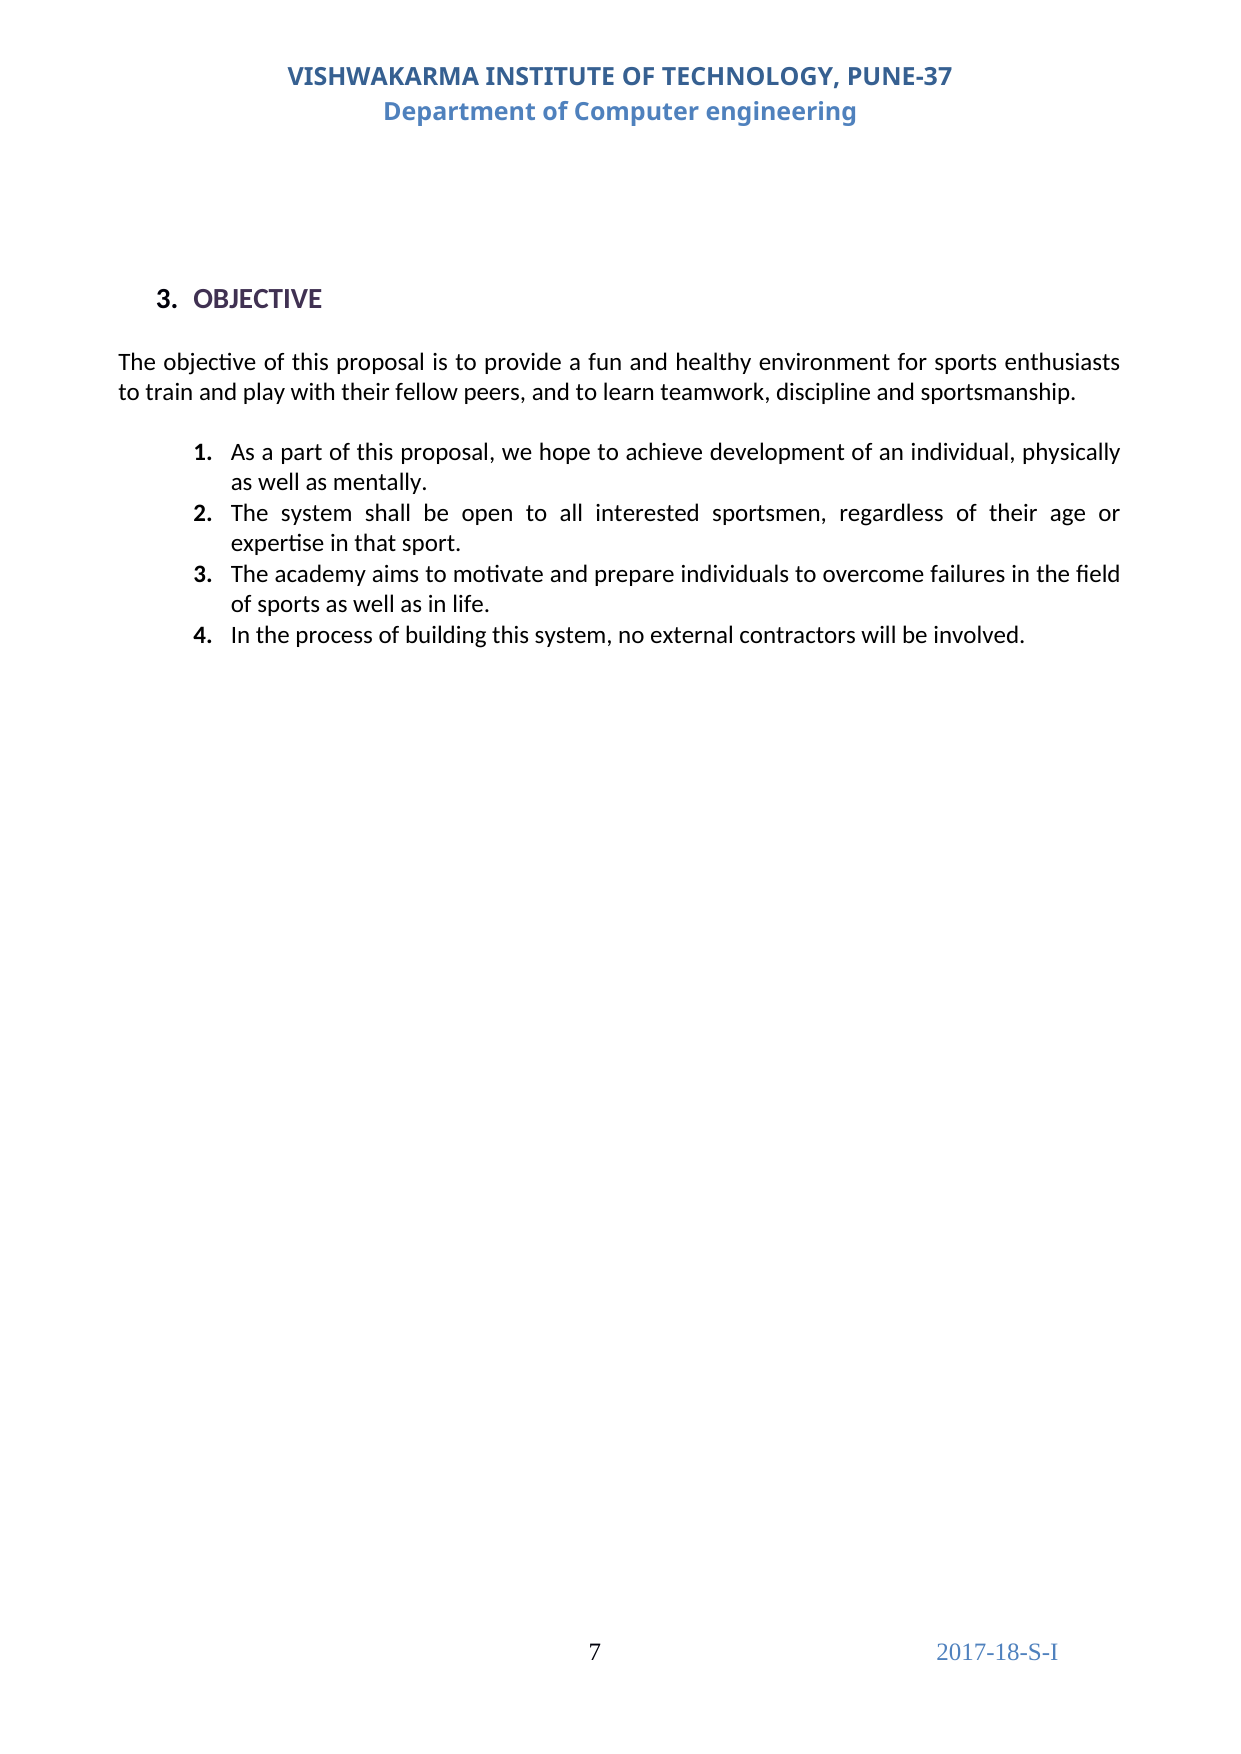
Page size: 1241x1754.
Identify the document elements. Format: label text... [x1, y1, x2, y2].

list The academy aims to motivate and prepare individuals to overcome failures in the field of sports as well as in life. [193, 558, 1122, 619]
list In the process of building this system, no external contractors will be involved. [193, 619, 1122, 649]
list As a part of this proposal, we hope to achieve development of an individual, physically as well as mentally. [193, 436, 1122, 497]
subtitle OBJECTIVE [156, 280, 1122, 315]
text The objective of this proposal is to provide a fun and healthy environment for sports enthusiasts to train and play with their fellow peers, and to learn teamwork, discipline and sportsmanship. [118, 346, 1122, 407]
list The system shall be open to all interested sportsmen, regardless of their age or expertise in that sport. [193, 497, 1122, 558]
